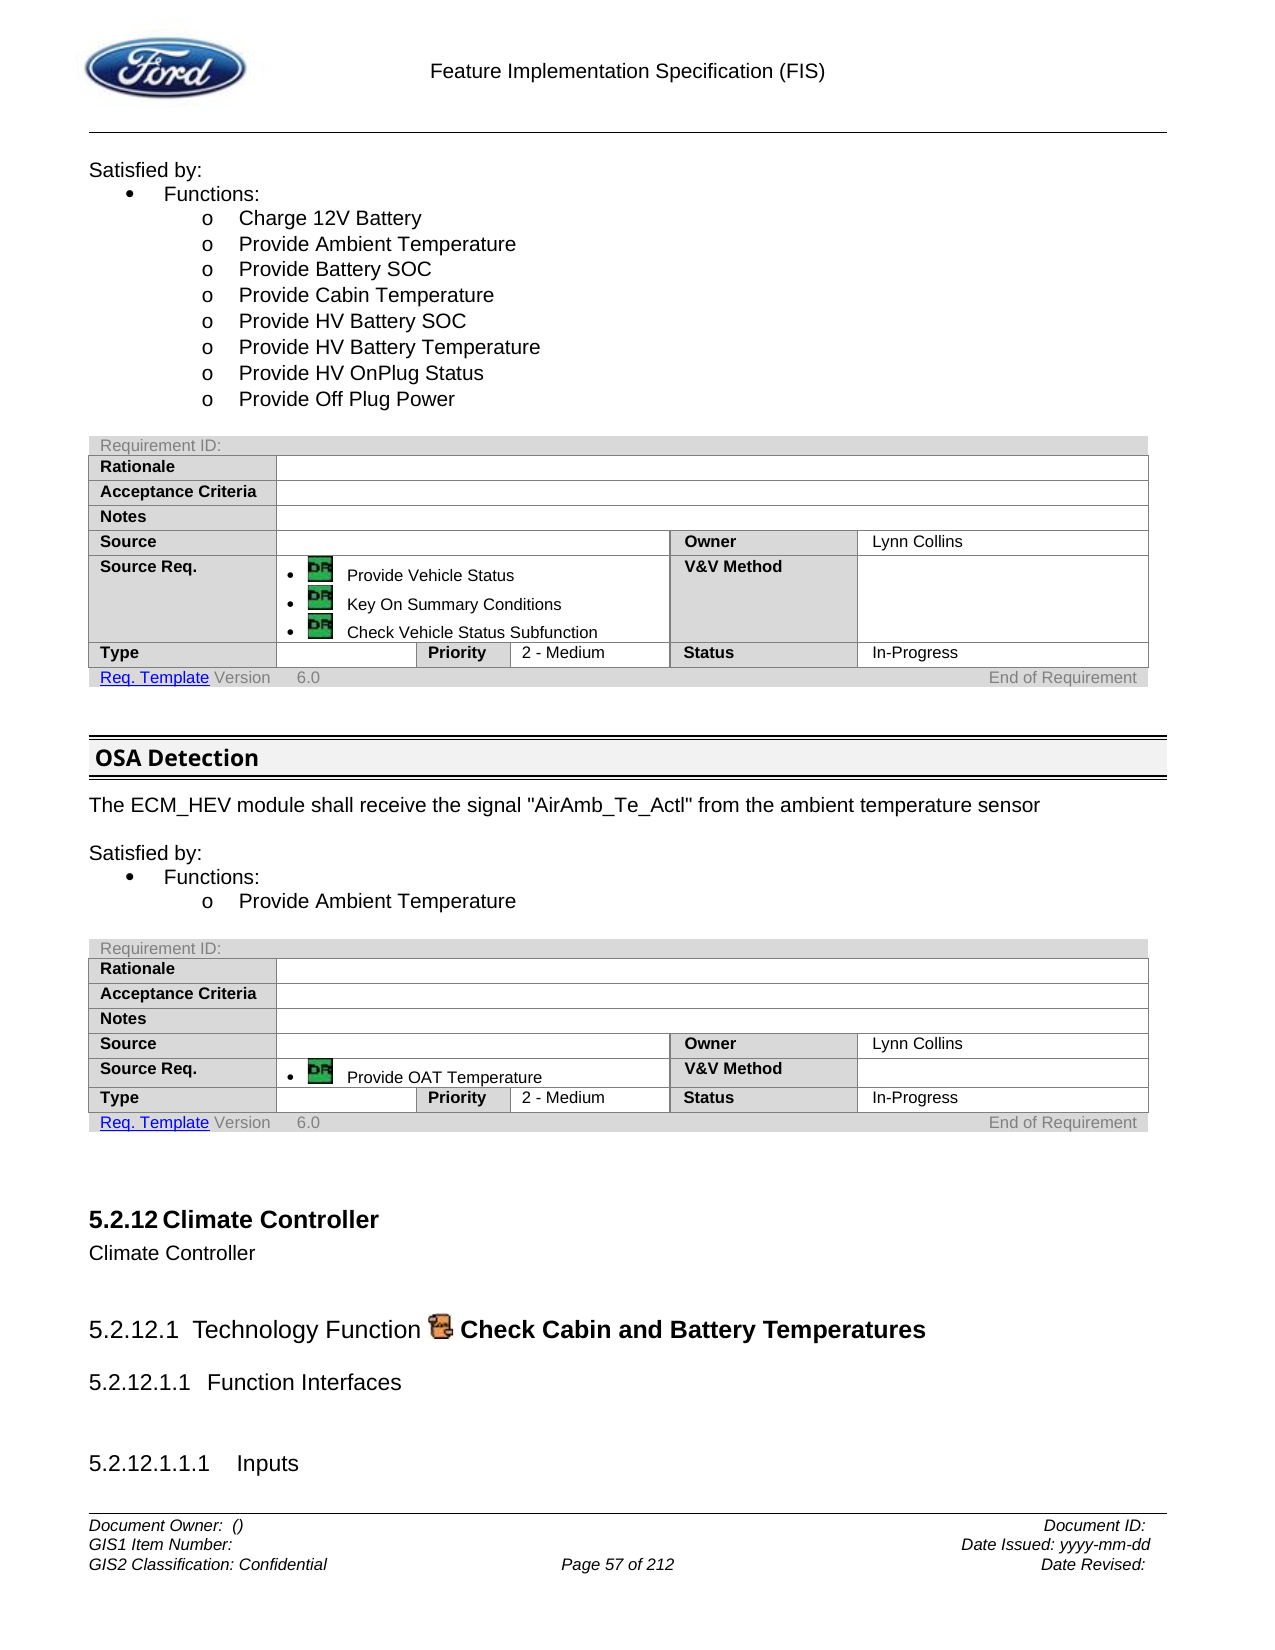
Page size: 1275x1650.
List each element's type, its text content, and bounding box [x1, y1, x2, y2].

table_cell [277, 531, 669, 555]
list Provide Cabin Temperature [201, 283, 1167, 309]
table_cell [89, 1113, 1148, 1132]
subtitle Function Interfaces [89, 1369, 1167, 1395]
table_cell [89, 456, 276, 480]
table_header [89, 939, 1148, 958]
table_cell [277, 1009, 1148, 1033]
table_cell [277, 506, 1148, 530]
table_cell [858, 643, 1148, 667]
picture [65, 18, 266, 119]
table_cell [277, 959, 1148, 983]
text OSA Detection [89, 740, 1167, 775]
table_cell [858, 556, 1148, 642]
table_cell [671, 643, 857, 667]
list Functions: [126, 181, 1167, 206]
picture [307, 613, 333, 639]
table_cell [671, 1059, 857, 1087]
text Satisfied by: [89, 157, 1167, 181]
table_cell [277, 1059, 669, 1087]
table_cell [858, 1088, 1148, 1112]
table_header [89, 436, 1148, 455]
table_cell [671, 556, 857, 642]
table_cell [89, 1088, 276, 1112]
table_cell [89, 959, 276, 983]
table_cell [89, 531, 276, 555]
list Provide HV OnPlug Status [201, 361, 1167, 386]
text Satisfied by: [89, 841, 1167, 864]
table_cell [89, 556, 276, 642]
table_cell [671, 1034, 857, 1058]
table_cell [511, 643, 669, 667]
list Provide Battery SOC [201, 257, 1167, 283]
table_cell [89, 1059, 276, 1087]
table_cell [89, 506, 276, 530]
list Provide Off Plug Power [201, 386, 1167, 412]
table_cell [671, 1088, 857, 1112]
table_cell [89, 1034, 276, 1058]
subtitle Climate Controller [89, 1205, 1167, 1234]
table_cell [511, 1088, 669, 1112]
list Provide Ambient Temperature [201, 231, 1167, 257]
subtitle Inputs [89, 1450, 1167, 1477]
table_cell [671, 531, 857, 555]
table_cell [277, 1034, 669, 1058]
text Climate Controller [89, 1240, 1167, 1264]
picture [307, 556, 333, 582]
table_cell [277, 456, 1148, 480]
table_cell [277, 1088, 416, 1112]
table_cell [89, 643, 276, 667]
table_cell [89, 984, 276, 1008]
picture [428, 1313, 454, 1339]
picture [307, 1058, 333, 1084]
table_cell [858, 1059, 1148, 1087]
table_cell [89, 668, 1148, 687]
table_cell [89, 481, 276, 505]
picture [307, 585, 333, 610]
list Provide HV Battery SOC [201, 309, 1167, 335]
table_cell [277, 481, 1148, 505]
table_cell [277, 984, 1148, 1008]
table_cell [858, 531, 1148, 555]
list Charge 12V Battery [201, 206, 1167, 231]
list Provide HV Battery Temperature [201, 335, 1167, 361]
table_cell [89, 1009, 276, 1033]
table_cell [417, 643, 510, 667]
subtitle Technology Function Check Cabin and Battery Temperatures [89, 1313, 1167, 1344]
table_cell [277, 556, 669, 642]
list Functions: [126, 864, 1167, 889]
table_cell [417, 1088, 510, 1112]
text The ECM_HEV module shall receive the signal "AirAmb_Te_Actl" from the ambient temperature sensor [89, 793, 1167, 817]
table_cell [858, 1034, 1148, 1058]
list Provide Ambient Temperature [201, 889, 1167, 914]
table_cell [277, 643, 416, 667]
